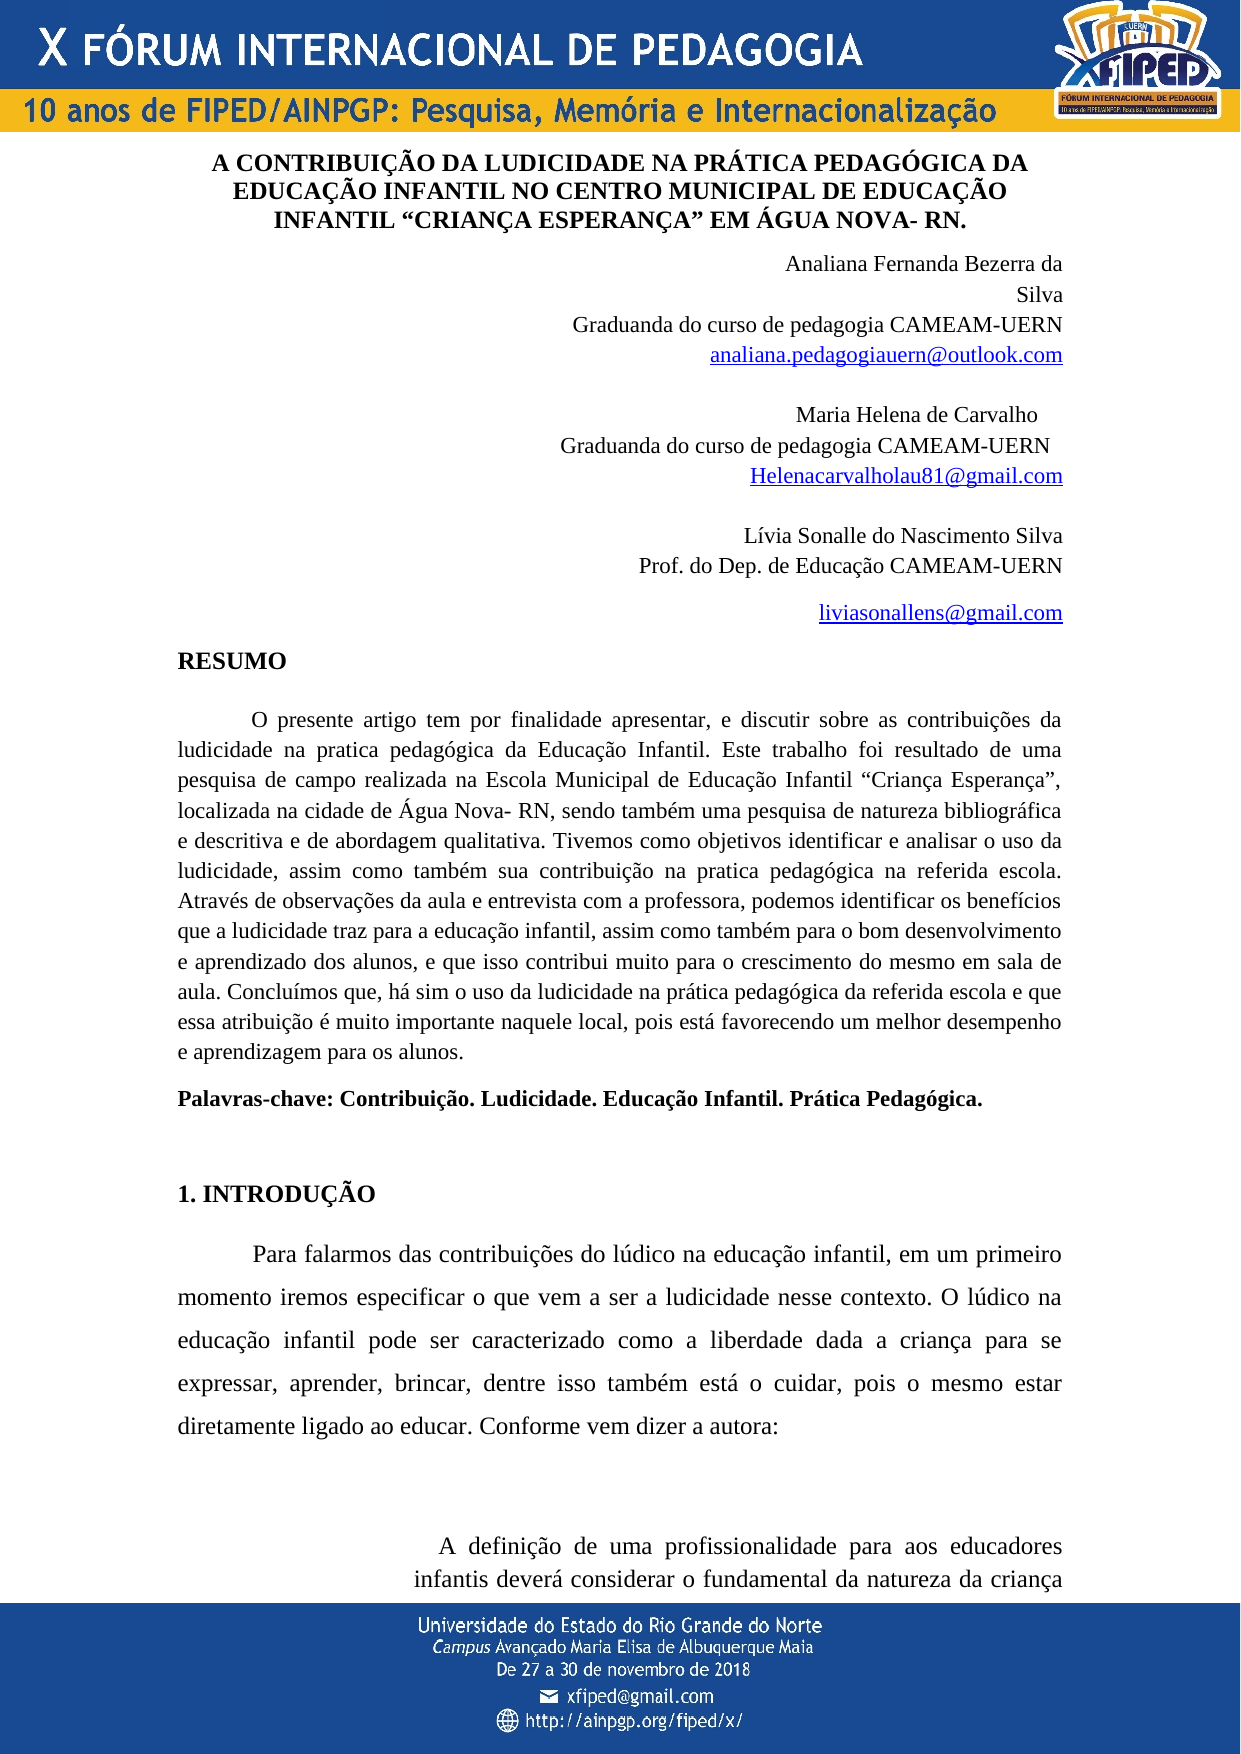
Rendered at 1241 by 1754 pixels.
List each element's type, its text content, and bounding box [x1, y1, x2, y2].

text Prof. do Dep. de Educação CAMEAM-UERN [177, 553, 1063, 579]
text liviasonallens@gmail.com [177, 599, 1063, 626]
text Lívia Sonalle do Nascimento Silva [177, 522, 1063, 549]
text Helenacarvalholau81@gmail.com [177, 462, 1063, 488]
text Maria Helena de Carvalho [177, 402, 1063, 428]
picture [0, 1603, 1241, 1754]
text Graduanda do curso de pedagogia CAMEAM-UERN [177, 311, 1063, 337]
text A CONTRIBUIÇÃO DA LUDICIDADE NA PRÁTICA PEDAGÓGICA DA EDUCAÇÃO INFANTIL NO CENTRO MUNICIPAL DE EDUCAÇÃO INFANTIL “CRIANÇA ESPERANÇA” EM ÁGUA NOVA- RN. [177, 148, 1063, 234]
text Para falarmos das contribuições do lúdico na educação infantil, em um primeiro momento iremos especificar o que vem a ser a ludicidade nesse contexto. O lúdico na educação infantil pode ser caracterizado como a liberdade dada a criança para se expressar, aprender, brincar, dentre isso também está o cuidar, pois o mesmo estar diretamente ligado ao educar. Conforme vem dizer a autora: [177, 1239, 1063, 1440]
text O presente artigo tem por finalidade apresentar, e discutir sobre as contribuições da ludicidade na pratica pedagógica da Educação Infantil. Este trabalho foi resultado de uma pesquisa de campo realizada na Escola Municipal de Educação Infantil “Criança Esperança”, localizada na cidade de Água Nova- RN, sendo também uma pesquisa de natureza bibliográfica e descritiva e de abordagem qualitativa. Tivemos como objetivos identificar e analisar o uso da ludicidade, assim como também sua contribuição na pratica pedagógica na referida escola. Através de observações da aula e entrevista com a professora, podemos identificar os benefícios que a ludicidade traz para a educação infantil, assim como também para o bom desenvolvimento e aprendizado dos alunos, e que isso contribui muito para o crescimento do mesmo em sala de aula. Concluímos que, há sim o uso da ludicidade na prática pedagógica da referida escola e que essa atribuição é muito importante naquele local, pois está favorecendo um melhor desempenho e aprendizagem para os alunos. [177, 706, 1063, 1065]
picture [0, 0, 1241, 132]
text Analiana Fernanda Bezerra da Silva [177, 251, 1063, 307]
text Palavras-chave: Contribuição. Ludicidade. Educação Infantil. Prática Pedagógica. [177, 1085, 1063, 1112]
text Graduanda do curso de pedagogia CAMEAM-UERN [177, 432, 1063, 458]
text RESUMO [177, 646, 1063, 675]
text 1. INTRODUÇÃO [177, 1179, 1063, 1208]
text analiana.pedagogiauern@outlook.com [177, 341, 1063, 367]
